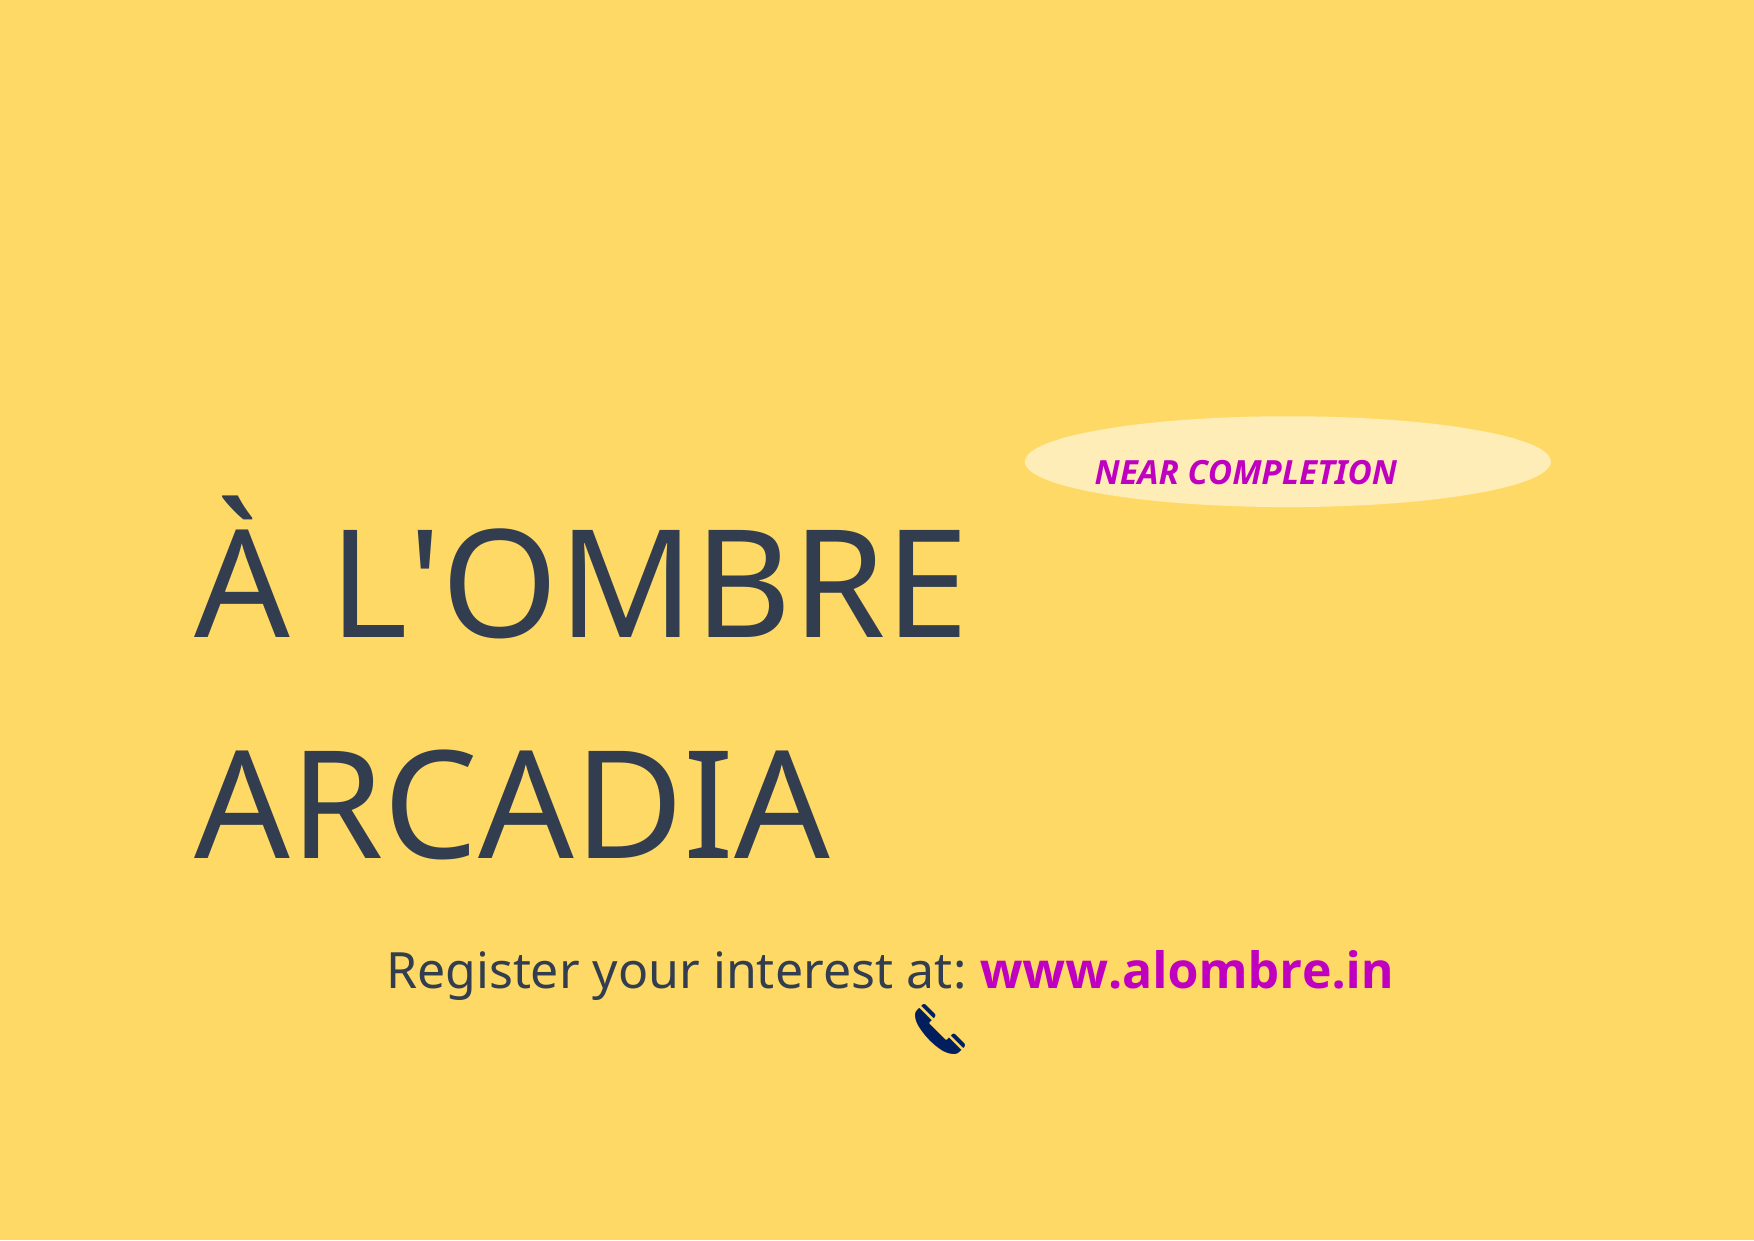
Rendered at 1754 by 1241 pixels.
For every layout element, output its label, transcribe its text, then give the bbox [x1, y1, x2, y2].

text Register your interest at: www.alombre.in [150, 935, 1604, 1003]
picture [910, 999, 970, 1059]
text À L'OMBRE ARCADIA [194, 477, 1604, 902]
